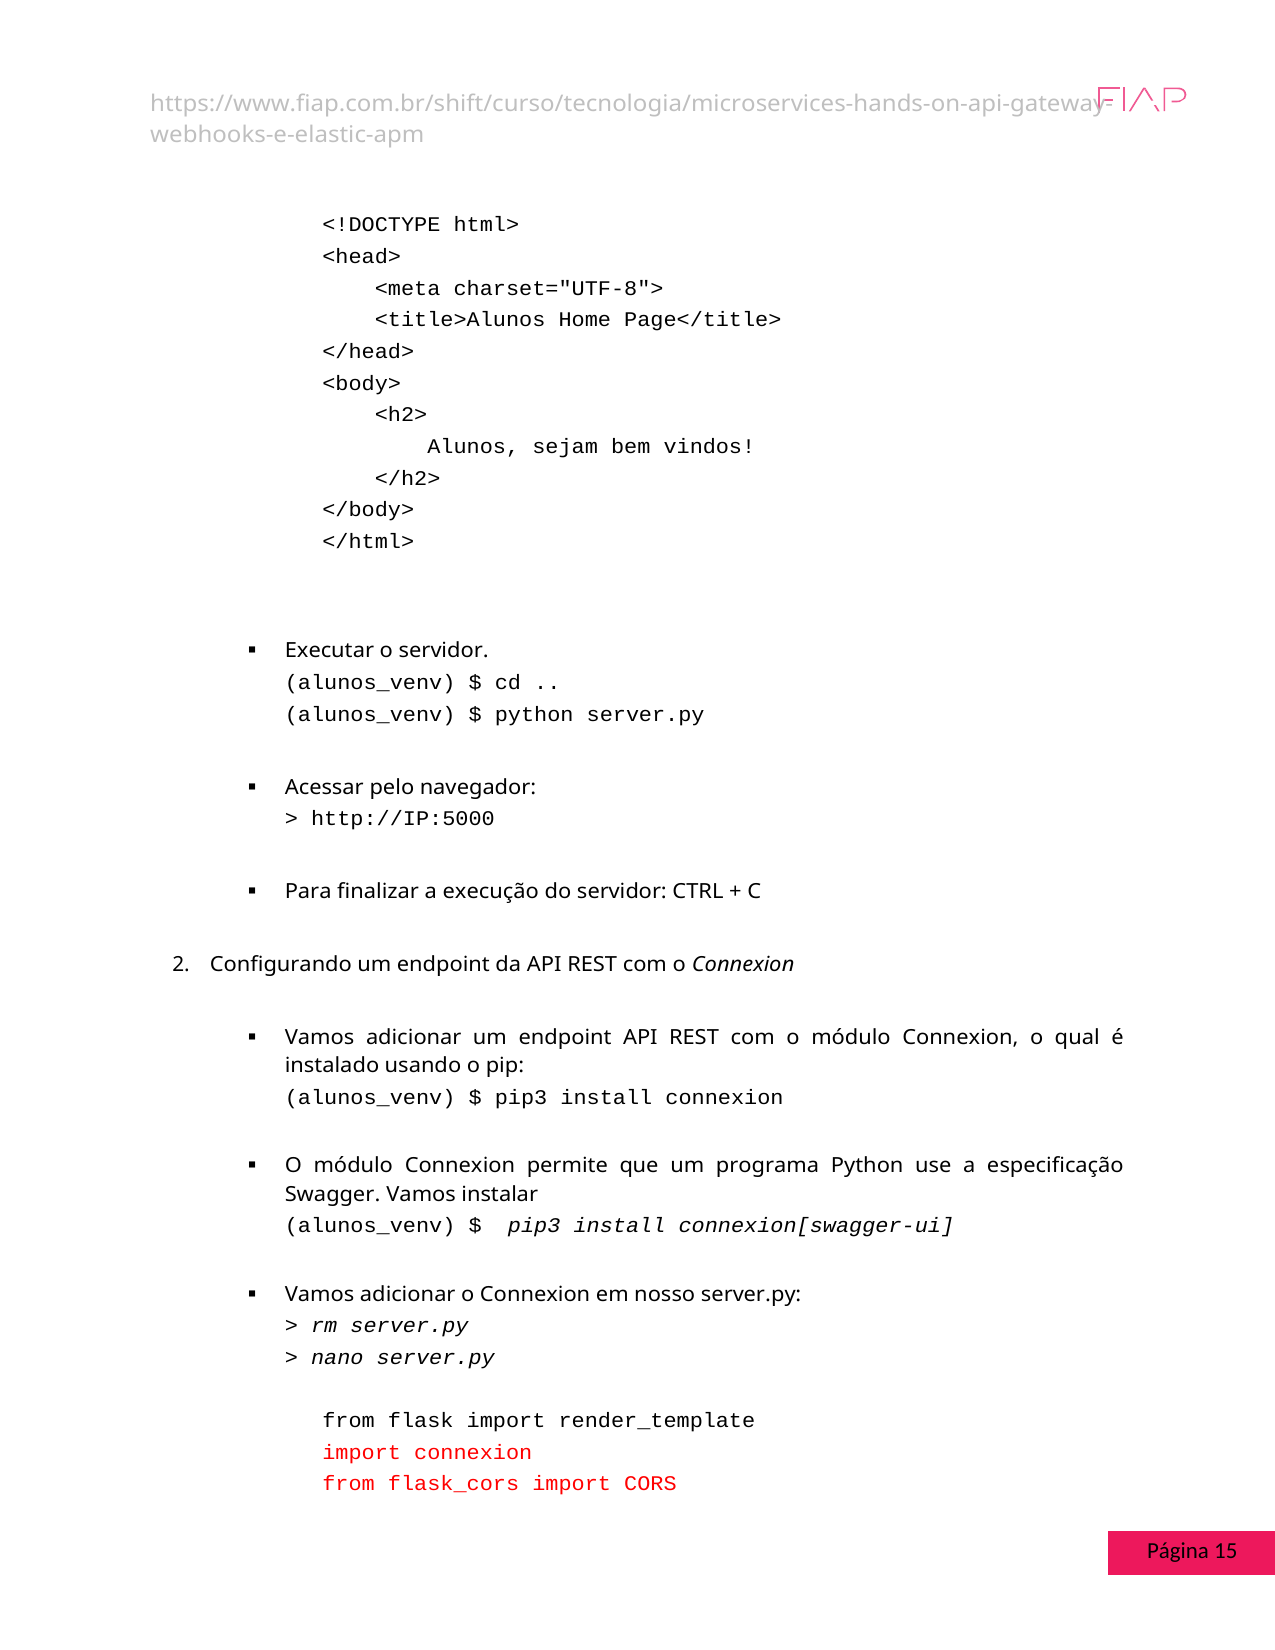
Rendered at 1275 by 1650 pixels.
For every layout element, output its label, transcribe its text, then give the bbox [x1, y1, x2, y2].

text from flask import render_template [322, 1410, 1125, 1434]
list Acessar pelo navegador: [247, 772, 1125, 800]
text from flask_cors import CORS [322, 1473, 1125, 1497]
list O módulo Connexion permite que um programa Python use a especificação Swagger. Vamos instalar [247, 1150, 1125, 1207]
list Configurando um endpoint da API REST com o Connexion [172, 949, 1125, 978]
text </body> [322, 499, 1125, 523]
text (alunos_venv) $ python server.py [284, 704, 1125, 727]
text </head> [322, 341, 1125, 364]
text <!DOCTYPE html> [322, 214, 1125, 238]
text (alunos_venv) $ pip3 install connexion[swagger-ui] [284, 1215, 1125, 1239]
text <meta charset="UTF-8"> [322, 278, 1125, 301]
list Para finalizar a execução do servidor: CTRL + C [247, 876, 1125, 905]
text (alunos_venv) $ cd .. [284, 672, 1125, 696]
text <h2> [322, 404, 1125, 428]
text (alunos_venv) $ pip3 install connexion [284, 1087, 1125, 1111]
text <title>Alunos Home Page</title> [322, 309, 1125, 333]
text import connexion [322, 1442, 1125, 1465]
text </html> [322, 531, 1125, 554]
text Alunos, sejam bem vindos! [322, 436, 1125, 459]
list Vamos adicionar o Connexion em nosso server.py: [247, 1279, 1125, 1307]
list Executar o servidor. [247, 636, 1125, 664]
text <head> [322, 246, 1125, 269]
text > http://IP:5000 [284, 808, 1125, 832]
text <body> [322, 373, 1125, 396]
text </h2> [322, 468, 1125, 491]
text > rm server.py [284, 1315, 1125, 1339]
list Vamos adicionar um endpoint API REST com o módulo Connexion, o qual é instalado usando o pip: [247, 1022, 1125, 1079]
text > nano server.py [284, 1347, 1125, 1370]
